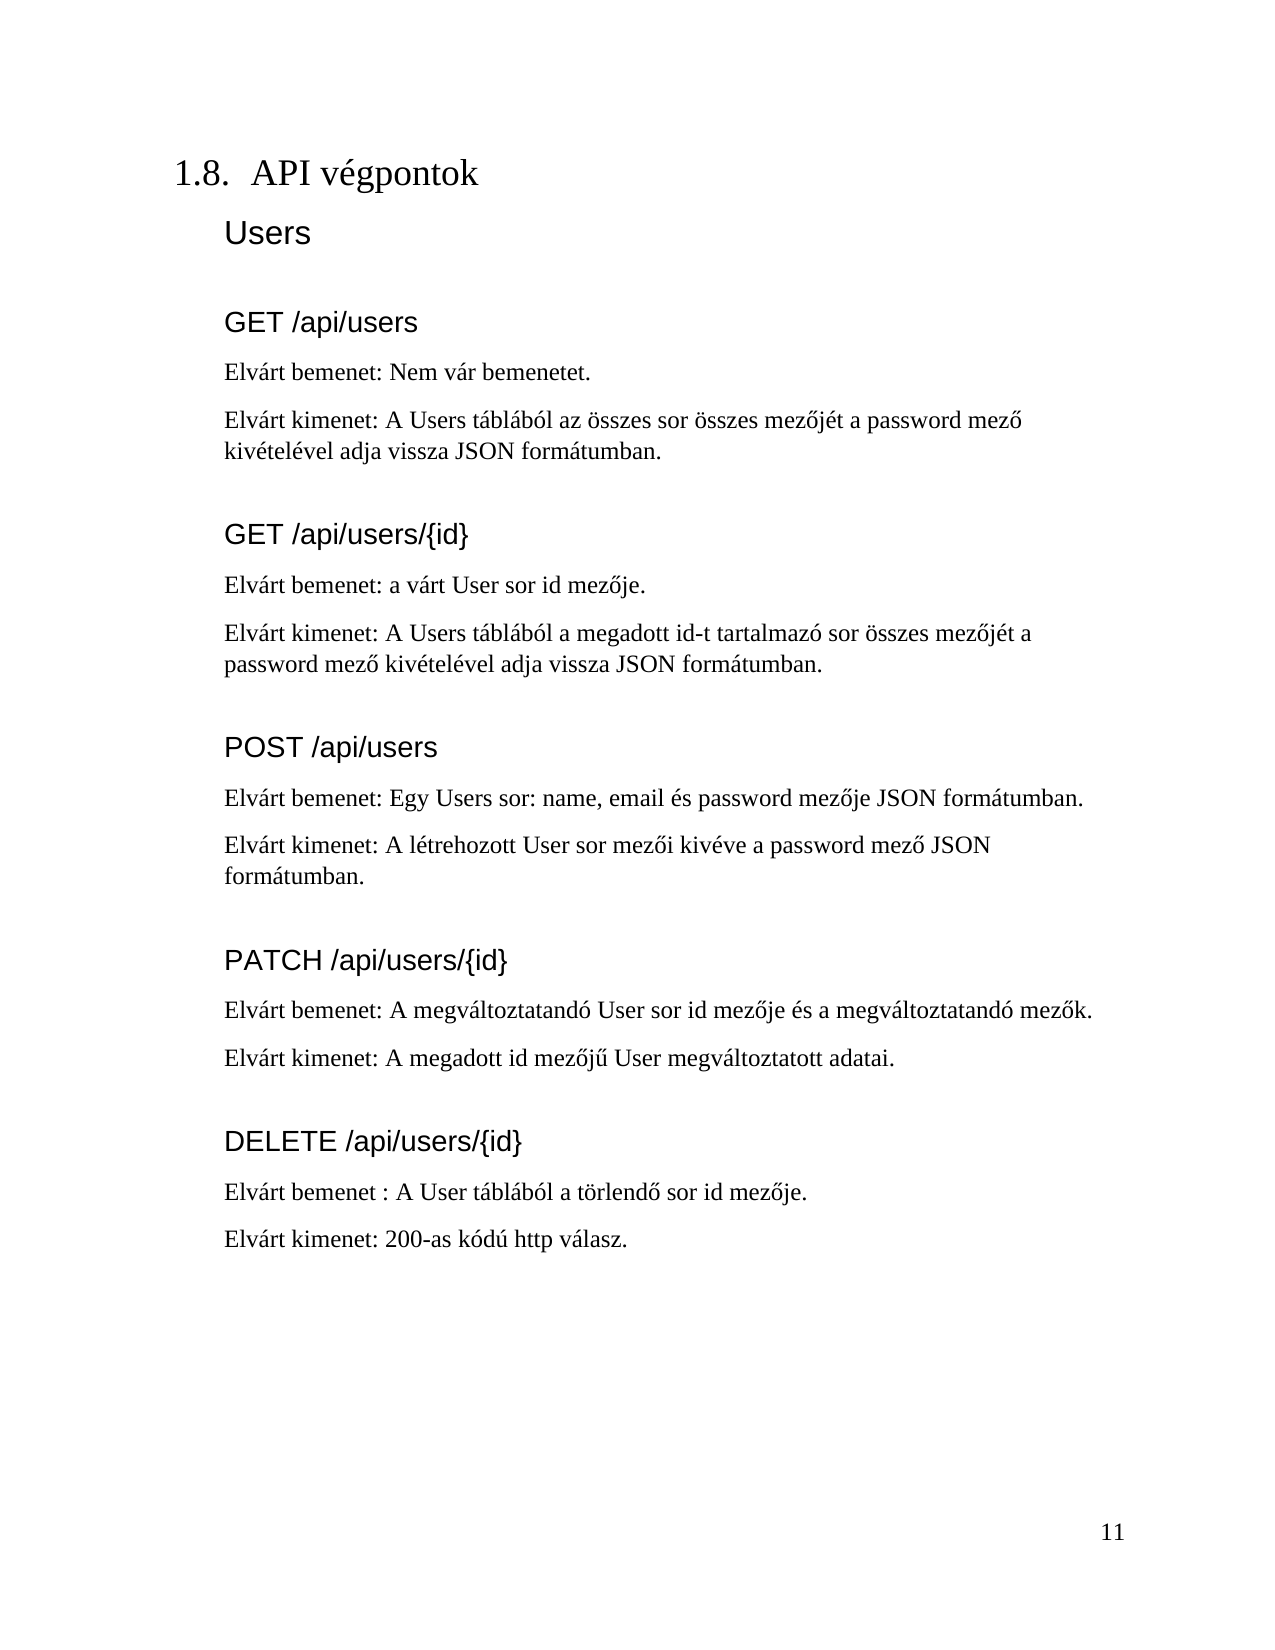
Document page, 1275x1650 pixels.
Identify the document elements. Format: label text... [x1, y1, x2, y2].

text Users [224, 213, 1125, 252]
text GET /api/users [224, 305, 1125, 338]
text DELETE /api/users/{id} [224, 1124, 1125, 1158]
text Elvárt bemenet: a várt User sor id mezője. [224, 570, 1125, 599]
text POST /api/users [224, 730, 1125, 763]
text PATCH /api/users/{id} [224, 942, 1125, 976]
text Elvárt bemenet: A megváltoztatandó User sor id mezője és a megváltoztatandó mezők. [224, 995, 1125, 1024]
text Elvárt bemenet : A User táblából a törlendő sor id mezője. [224, 1177, 1125, 1206]
text GET /api/users/{id} [224, 517, 1125, 551]
text Elvárt bemenet: Egy Users sor: name, email és password mezője JSON formátumban. [224, 783, 1125, 811]
list API végpontok [174, 150, 1125, 193]
text Elvárt kimenet: A Users táblából az összes sor összes mezőjét a password mező kivételével adja vissza JSON formátumban. [224, 405, 1125, 465]
text Elvárt bemenet: Nem vár bemenetet. [224, 357, 1125, 386]
text Elvárt kimenet: 200-as kódú http válasz. [224, 1224, 1125, 1253]
text Elvárt kimenet: A létrehozott User sor mezői kivéve a password mező JSON formátumban. [224, 830, 1125, 890]
text Elvárt kimenet: A megadott id mezőjű User megváltoztatott adatai. [224, 1043, 1125, 1072]
text Elvárt kimenet: A Users táblából a megadott id-t tartalmazó sor összes mezőjét a password mező kivételével adja vissza JSON formátumban. [224, 618, 1125, 678]
